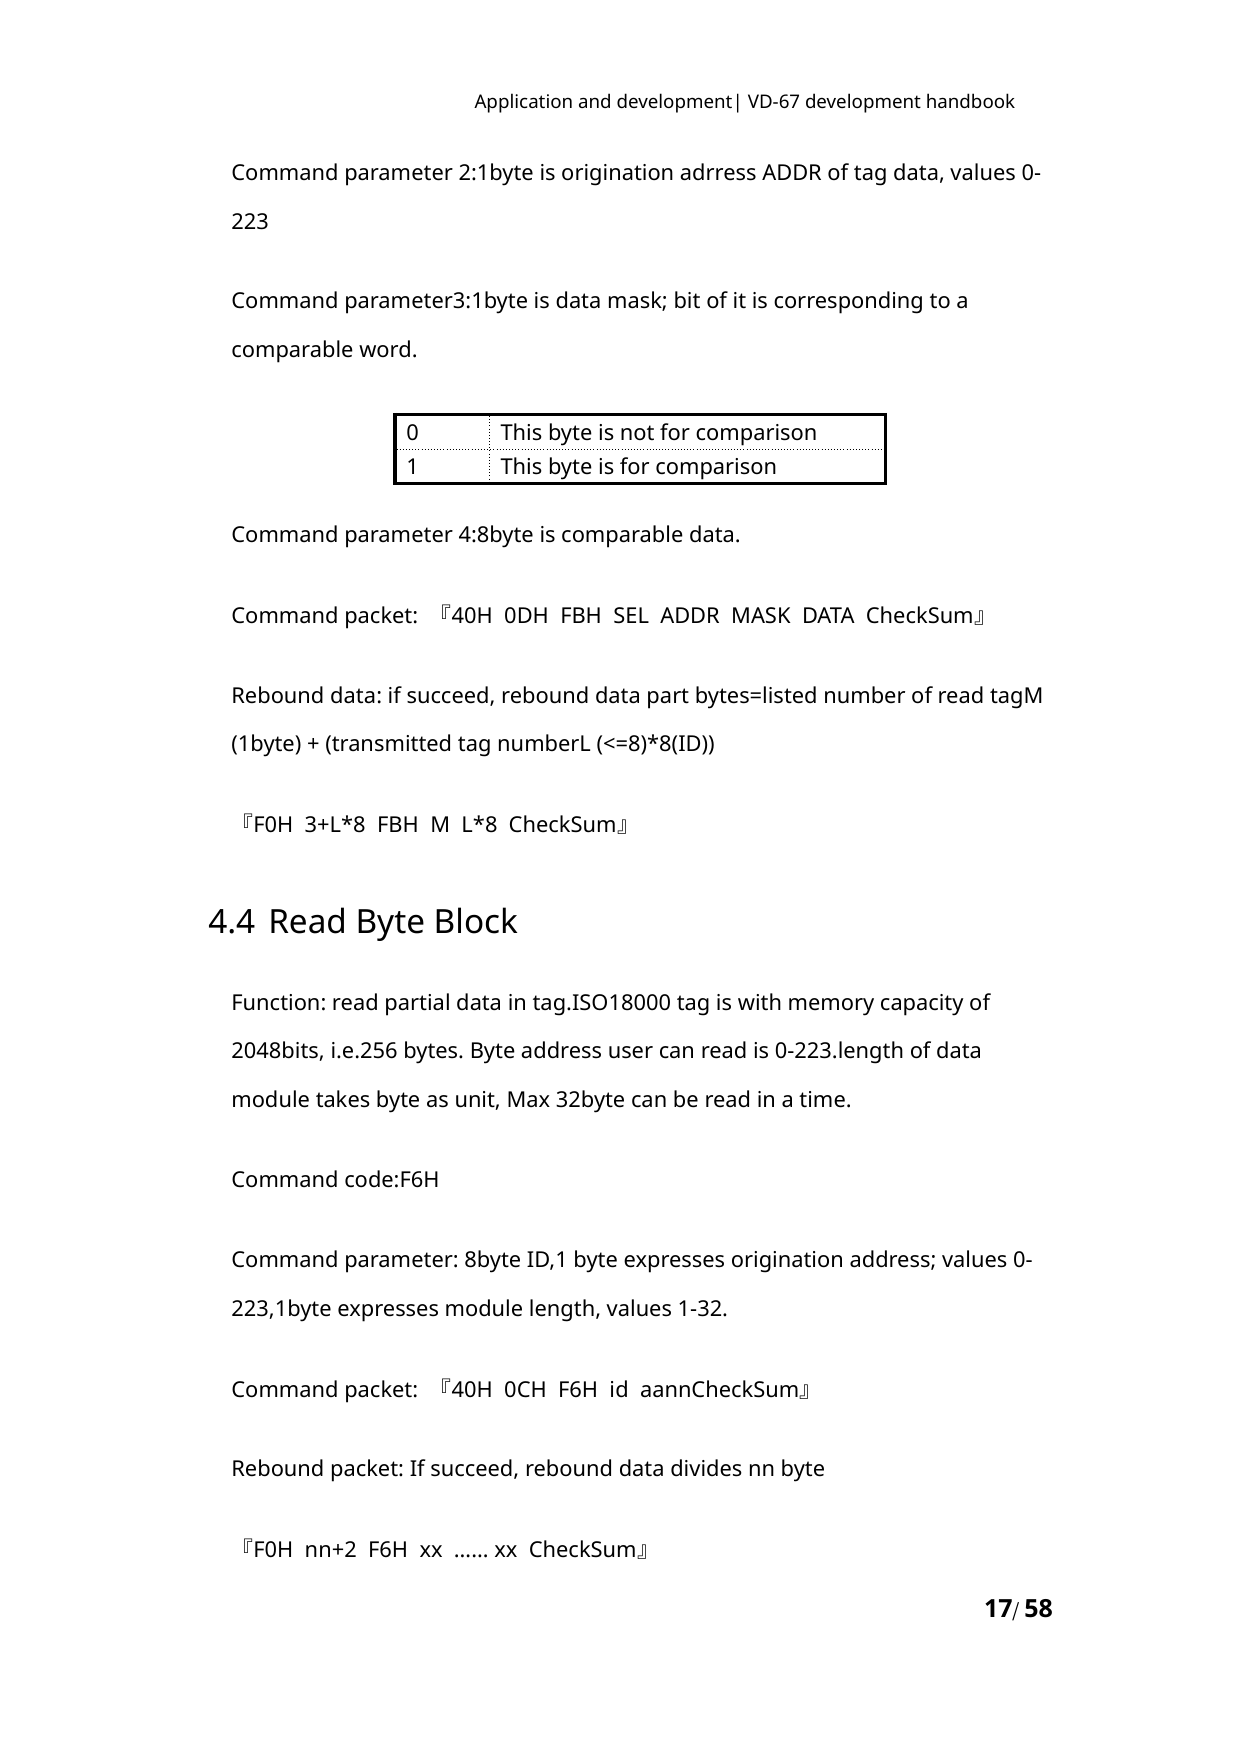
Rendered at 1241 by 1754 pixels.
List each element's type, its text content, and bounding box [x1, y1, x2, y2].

table_cell This byte is for comparison [489, 449, 884, 482]
text 『F0H 3+L*8 FBH M L*8 CheckSum』 [231, 807, 1053, 839]
subtitle Read Byte Block [208, 888, 1053, 953]
text Command packet: 『40H 0DH FBH SEL ADDR MASK DATA CheckSum』 [231, 597, 1053, 630]
text 『F0H nn+6H xx …… xx CheckSum』 [231, 1532, 1053, 1564]
text Rebound data: if succeed, rebound data part bytes=listed number of read tagM (1byte) + (transmitted tag numberL (<=8)*8(ID)) [231, 678, 1053, 759]
text Command parameter 2:1byte is origination adrress ADDR of tag data, values 0-223 [231, 156, 1053, 237]
text Command code:F6H [187, 1163, 1053, 1195]
table_cell 1 [397, 449, 489, 482]
table_header This byte is not for comparison [489, 416, 884, 448]
text Command parameter3:1byte is data mask; bit of it is corresponding to a comparable word. [231, 284, 1053, 365]
text Command packet: 『40H 0CH F6H id aannCheckSum』 [231, 1371, 1053, 1404]
text Command parameter: 8byte ID,1 byte expresses origination address; values 0-223,1byte expresses module length, values 1-32. [231, 1243, 1053, 1324]
text Function: read partial data in tag.ISO18000 tag is with memory capacity of 2048bits, i.e.256 bytes. Byte address user can read is 0-223.length of data module takes byte as unit, Max 32byte can be read in a time. [231, 985, 1053, 1115]
table_header 0 [397, 416, 489, 448]
text Command parameter 4:8byte is comparable data. [231, 518, 1053, 550]
text Rebound packet: If succeed, rebound data divides nn byte [231, 1452, 1053, 1484]
